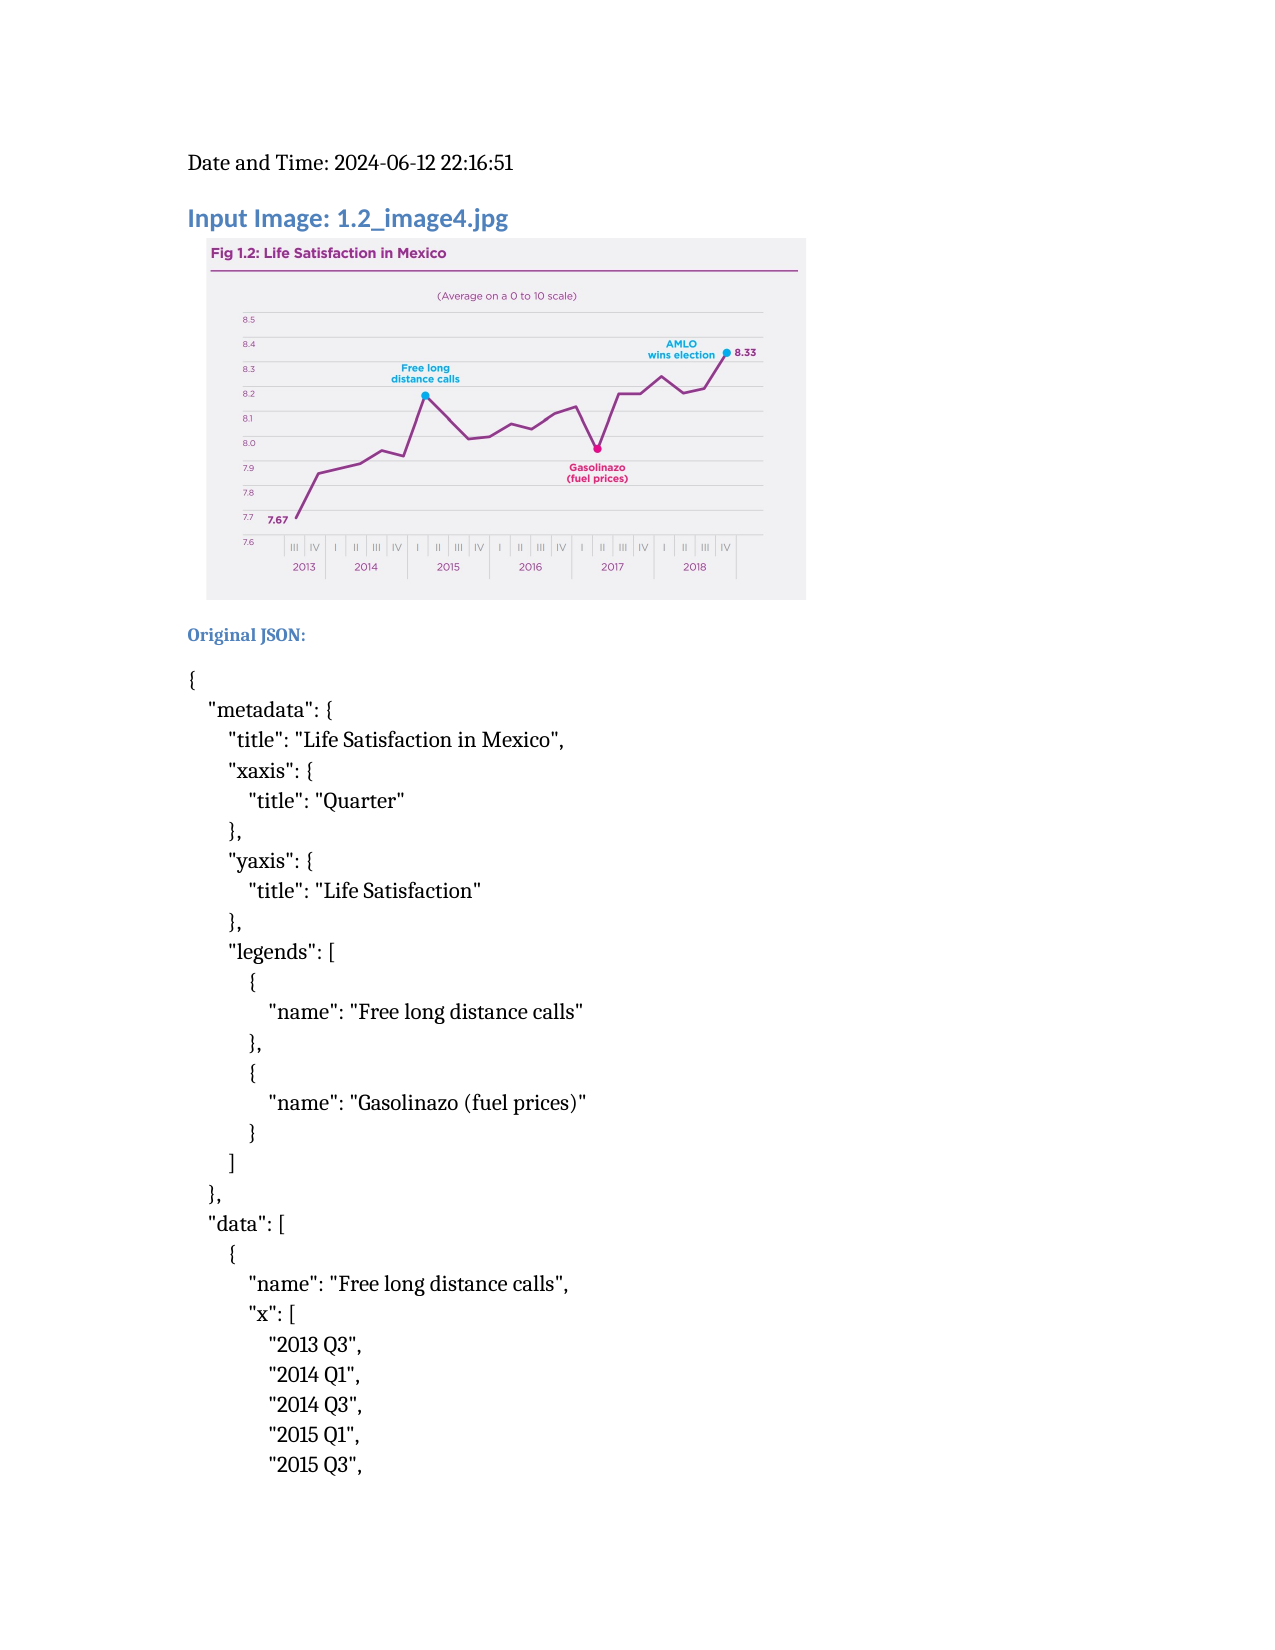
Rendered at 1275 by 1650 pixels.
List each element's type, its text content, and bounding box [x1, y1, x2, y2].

subtitle Input Image: 1.2_image4.jpg [187, 201, 1087, 234]
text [187, 667, 1087, 1478]
text Date and Time: 2024-06-12 22:16:51 [187, 150, 1087, 176]
picture [206, 238, 807, 600]
text Original JSON: [187, 624, 1087, 646]
